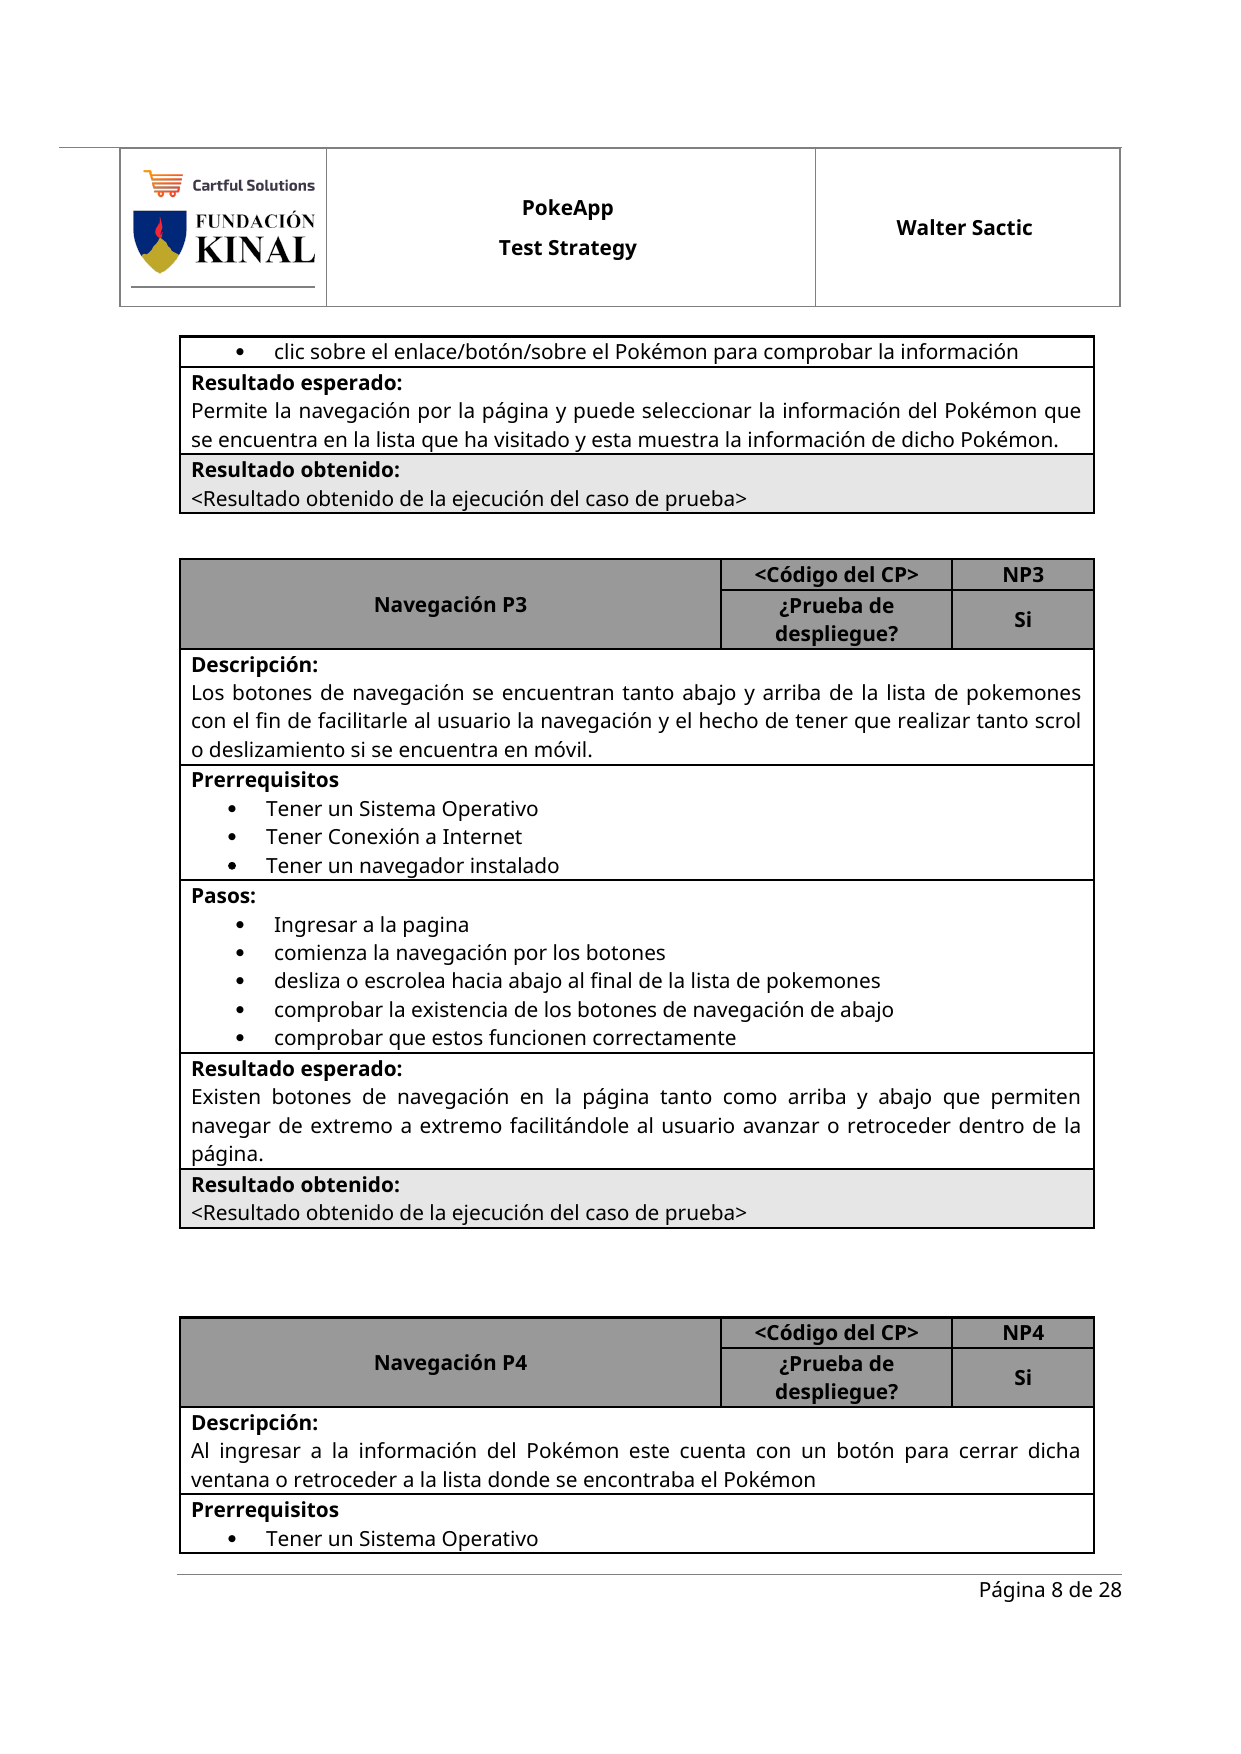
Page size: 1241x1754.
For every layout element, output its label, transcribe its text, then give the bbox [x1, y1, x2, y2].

table_cell Resultado obtenido: <Resultado obtenido de la ejecución del caso de prueba> [181, 1170, 1093, 1227]
table_cell Prerrequisitos Tener un Sistema Operativo Tener Conexión a Internet Tener un navegador instalado [181, 1495, 1093, 1552]
table_cell Pasos: Ingresar a la pagina comienza la navegación por los botones desliza o escrolea hacia abajo al final de la lista de pokemones comprobar la existencia de los botones de navegación de abajo comprobar que estos funcionen correctamente [181, 881, 1093, 1052]
table_cell ¿Prueba de despliegue? [722, 1349, 951, 1406]
table_cell Si [953, 591, 1093, 648]
picture [132, 167, 315, 286]
table_cell Si [953, 1349, 1093, 1406]
table_header <Código del CP> [722, 1319, 951, 1347]
table_cell Resultado esperado: Permite la navegación por la página y puede seleccionar la información del Pokémon que se encuentra en la lista que ha visitado y esta muestra la información de dicho Pokémon. [181, 368, 1093, 453]
table_header NP3 [953, 560, 1093, 589]
table_header <Código del CP> [722, 560, 951, 589]
table_header Navegación P3 [181, 560, 720, 648]
table_cell ¿Prueba de despliegue? [722, 591, 951, 648]
table_cell Prerrequisitos Tener un Sistema Operativo Tener Conexión a Internet Tener un navegador instalado [181, 766, 1093, 879]
table_cell Descripción: Los botones de navegación se encuentran tanto abajo y arriba de la lista de pokemones con el fin de facilitarle al usuario la navegación y el hecho de tener que realizar tanto scrol o deslizamiento si se encuentra en móvil. [181, 650, 1093, 763]
table_cell Descripción: Al ingresar a la información del Pokémon este cuenta con un botón para cerrar dicha ventana o retroceder a la lista donde se encontraba el Pokémon [181, 1408, 1093, 1493]
table_header NP4 [953, 1319, 1093, 1347]
table_cell Resultado esperado: Existen botones de navegación en la página tanto como arriba y abajo que permiten navegar de extremo a extremo facilitándole al usuario avanzar o retroceder dentro de la página. [181, 1054, 1093, 1168]
table_cell Resultado obtenido: <Resultado obtenido de la ejecución del caso de prueba> [181, 455, 1093, 512]
table_header Navegación P4 [181, 1319, 720, 1406]
